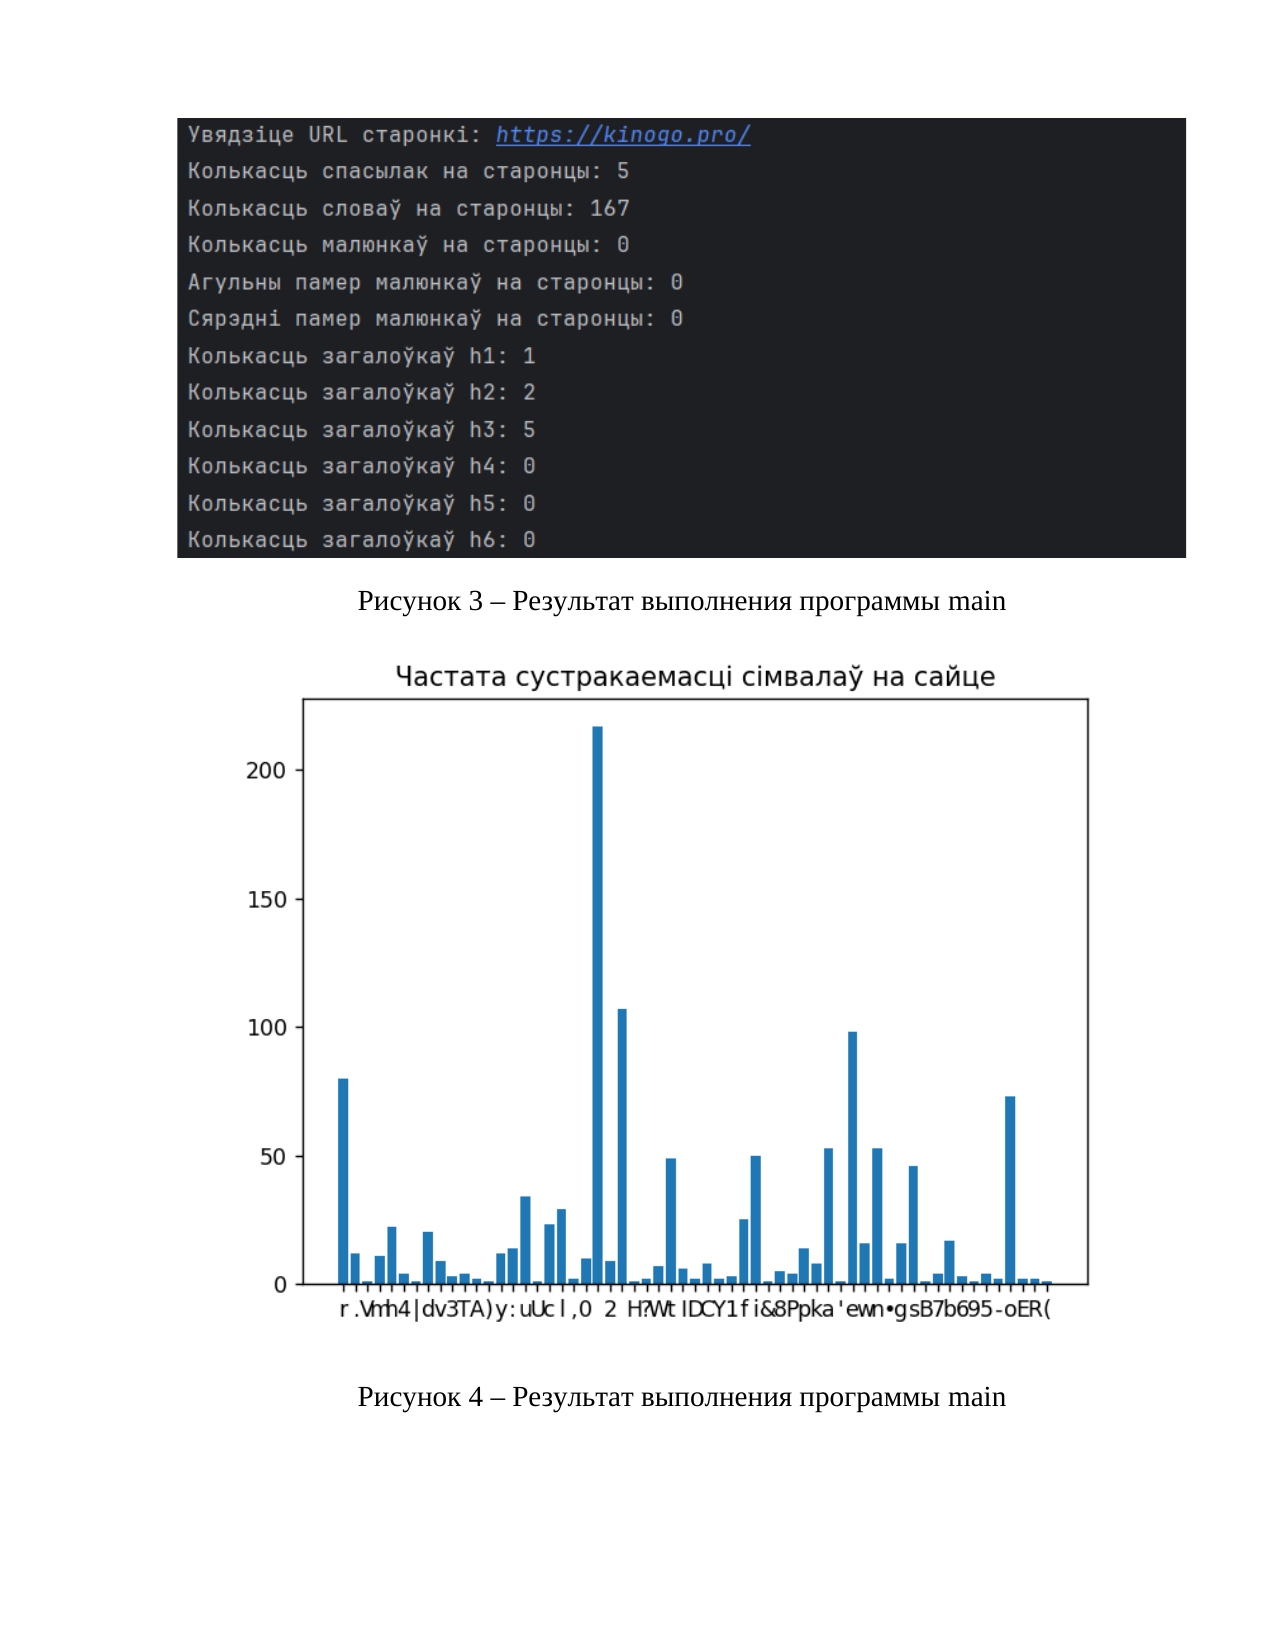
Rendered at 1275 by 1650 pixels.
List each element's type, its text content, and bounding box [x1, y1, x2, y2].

picture [180, 649, 1183, 1346]
text Рисунок 3 – Результат выполнения программы main [177, 583, 1186, 616]
picture [177, 118, 1187, 558]
text Рисунок 4 – Результат выполнения программы main [177, 1379, 1186, 1413]
